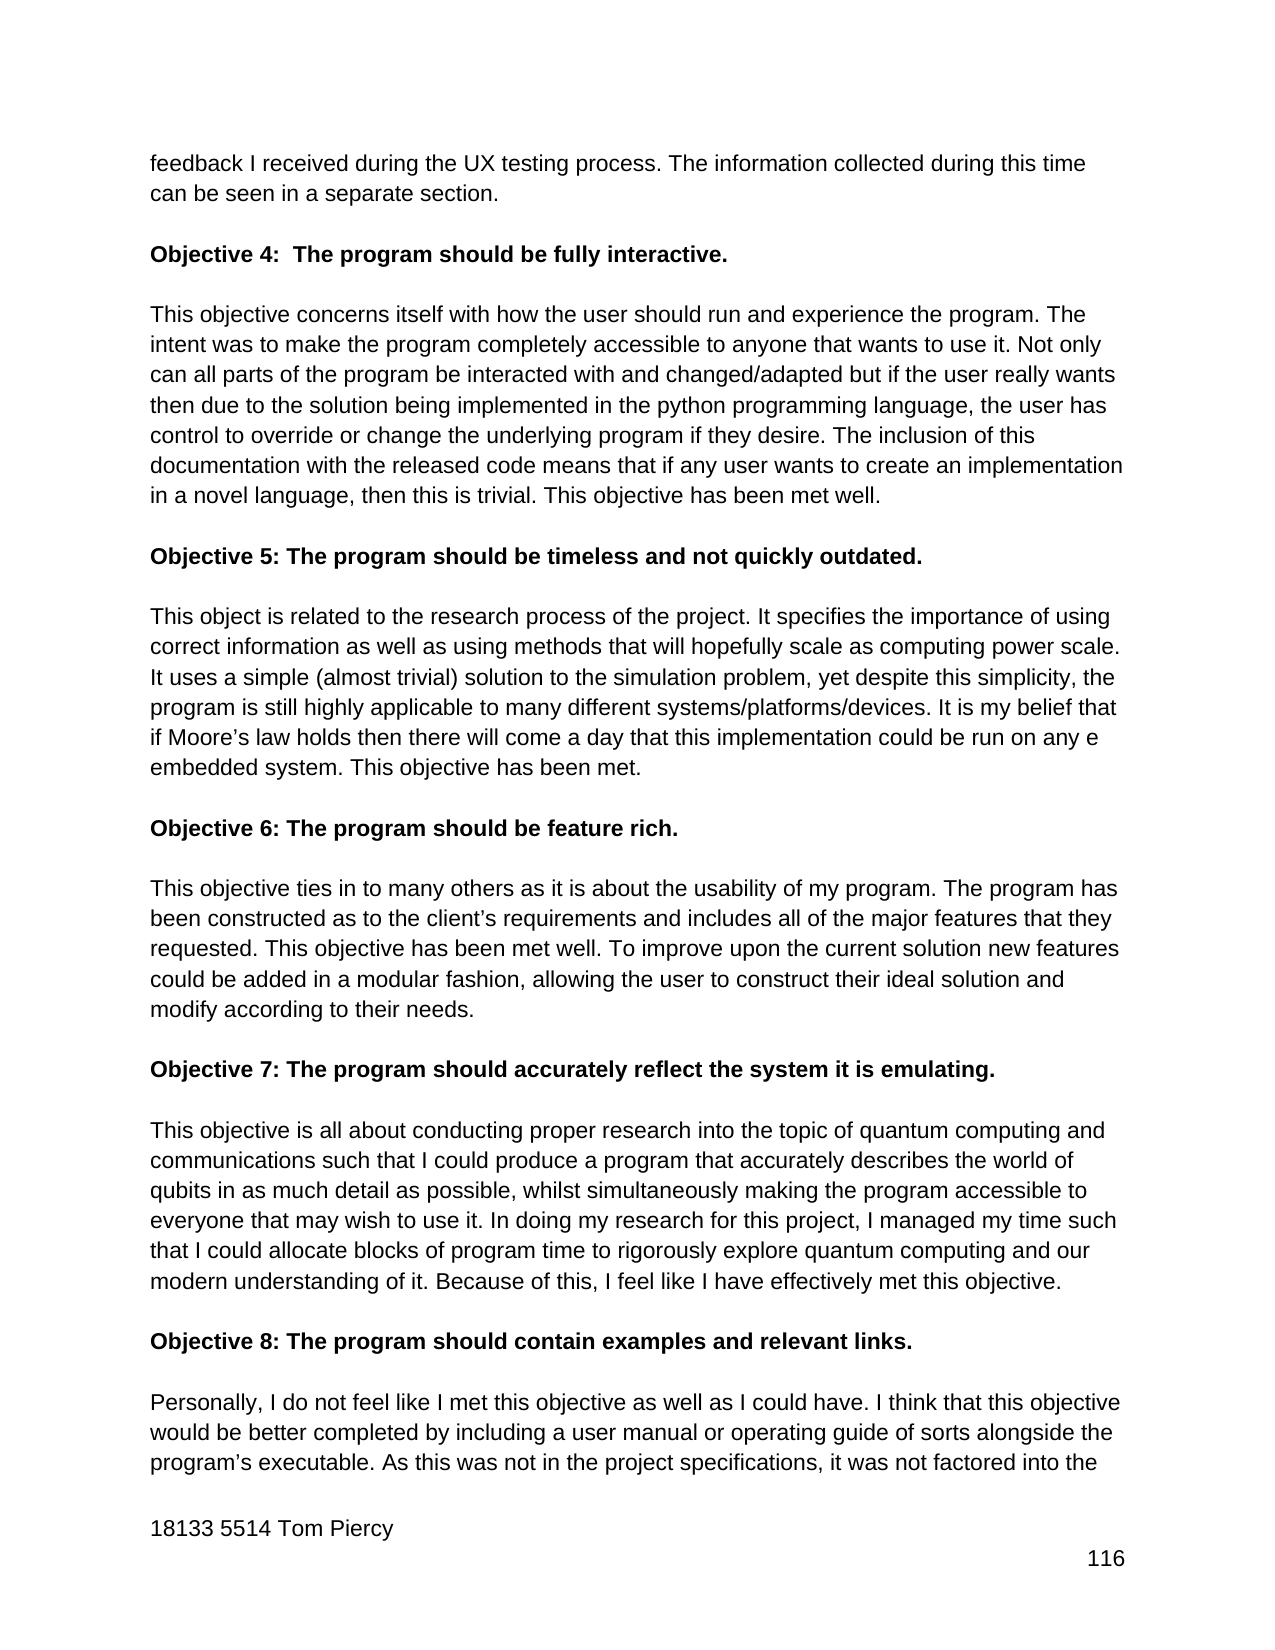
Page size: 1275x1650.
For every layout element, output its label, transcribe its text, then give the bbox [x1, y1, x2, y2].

text Objective 7: The program should accurately reflect the system it is emulating. [150, 1056, 1125, 1083]
text This objective ties in to many others as it is about the usability of my program. The program has been constructed as to the client’s requirements and includes all of the major features that they requested. This objective has been met well. To improve upon the current solution new features could be added in a modular fashion, allowing the user to construct their ideal solution and modify according to their needs. [150, 875, 1125, 1022]
text This object is related to the research process of the project. It specifies the importance of using correct information as well as using methods that will hopefully scale as computing power scale. It uses a simple (almost trivial) solution to the simulation problem, yet despite this simplicity, the program is still highly applicable to many different systems/platforms/devices. It is my belief that if Moore’s law holds then there will come a day that this implementation could be run on any e embedded system. This objective has been met. [150, 603, 1125, 781]
text Objective 8: The program should contain examples and relevant links. [150, 1328, 1125, 1354]
text This objective is all about conducting proper research into the topic of quantum computing and communications such that I could produce a program that accurately describes the world of qubits in as much detail as possible, whilst simultaneously making the program accessible to everyone that may wish to use it. In doing my research for this project, I managed my time such that I could allocate blocks of program time to rigorously explore quantum computing and our modern understanding of it. Because of this, I feel like I have effectively met this objective. [150, 1117, 1125, 1294]
text Objective 4: The program should be fully interactive. [150, 241, 1125, 267]
text This objective concerns itself with how the user should run and experience the program. The intent was to make the program completely accessible to anyone that wants to use it. Not only can all parts of the program be interacted with and changed/adapted but if the user really wants then due to the solution being implemented in the python programming language, the user has control to override or change the underlying program if they desire. The inclusion of this documentation with the released code means that if any user wants to create an implementation in a novel language, then this is trivial. This objective has been met well. [150, 301, 1125, 509]
text Objective 6: The program should be feature rich. [150, 814, 1125, 841]
text Objective 5: The program should be timeless and not quickly outdated. [150, 543, 1125, 569]
